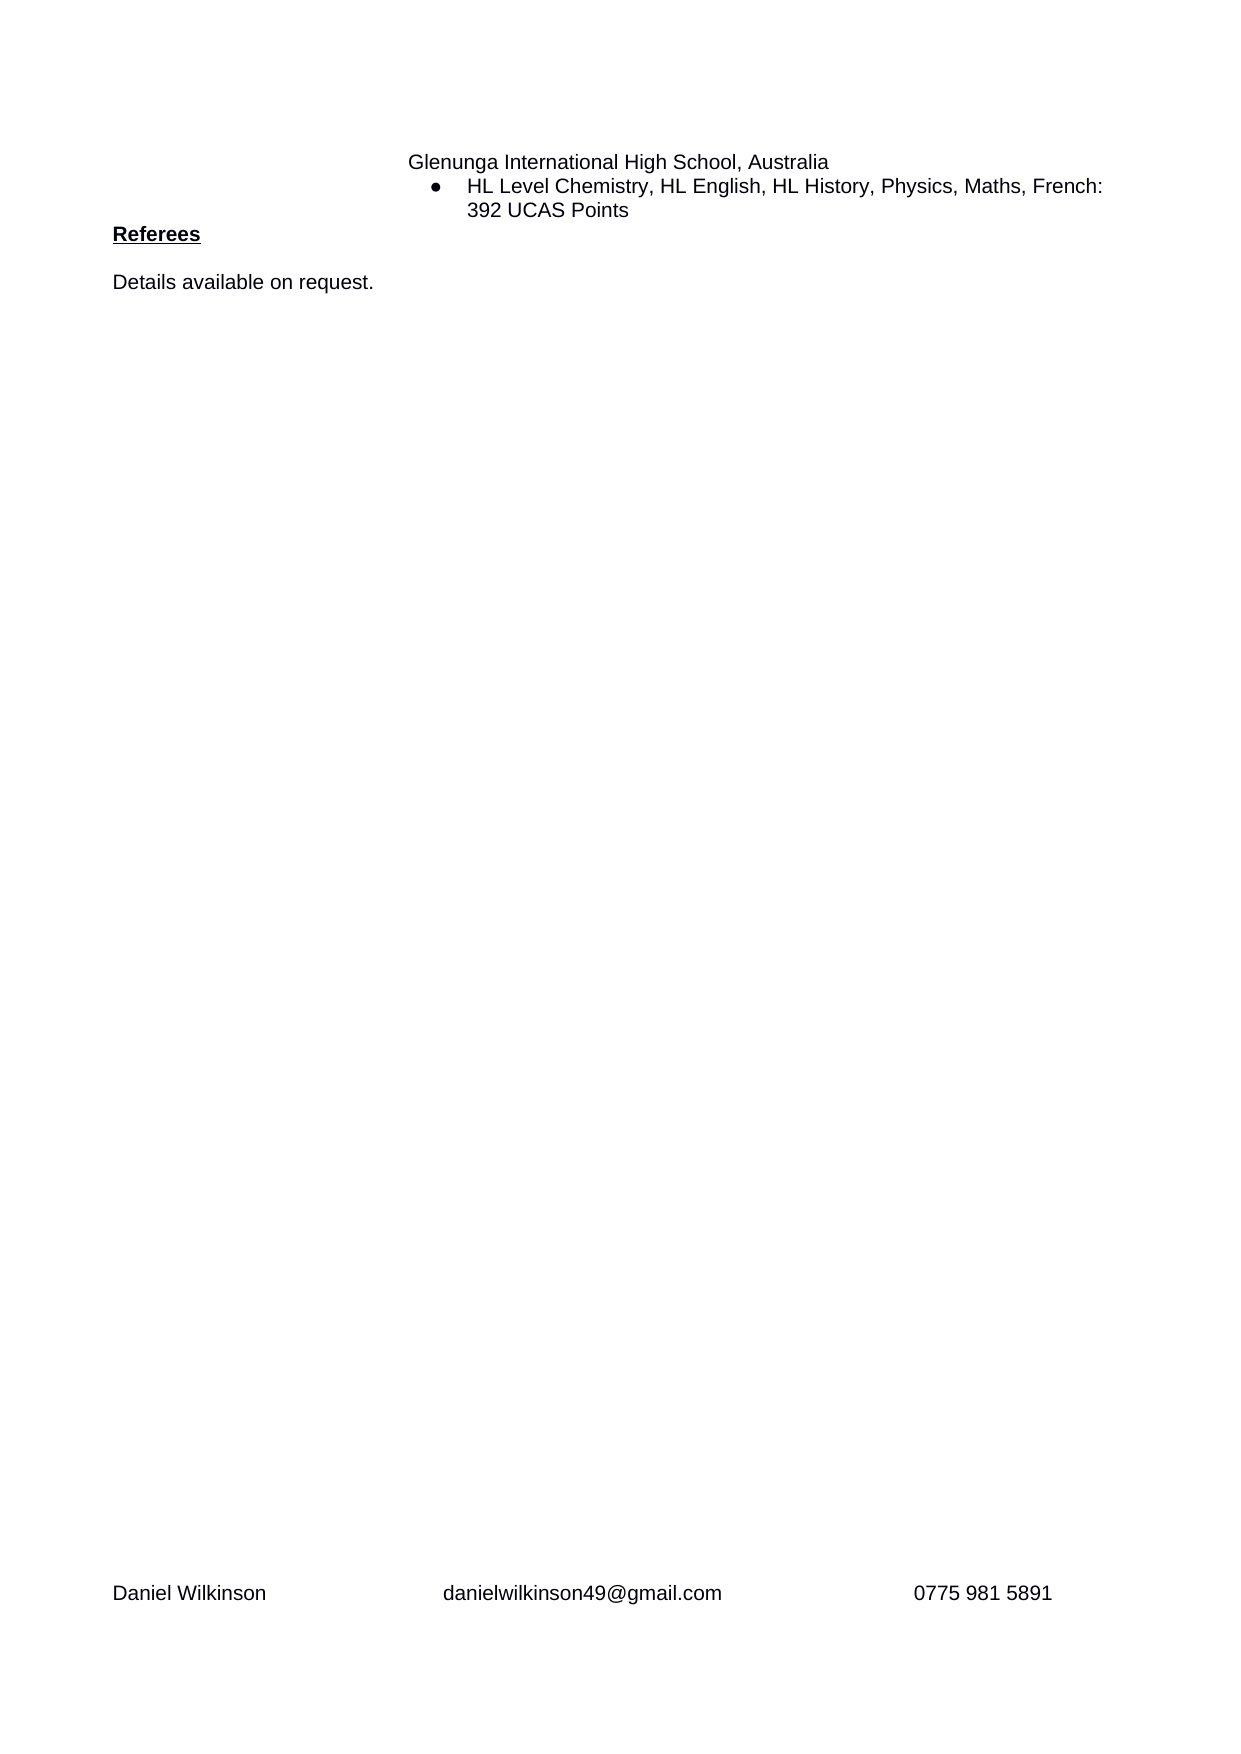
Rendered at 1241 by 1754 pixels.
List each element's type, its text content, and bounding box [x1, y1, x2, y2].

list HL Level Chemistry, HL English, HL History, Physics, Maths, French: 392 UCAS Points [429, 174, 1128, 222]
text Referees [112, 222, 1128, 246]
text Glenunga International High School, Australia [112, 150, 1128, 174]
text Details available on request. [112, 270, 1128, 294]
